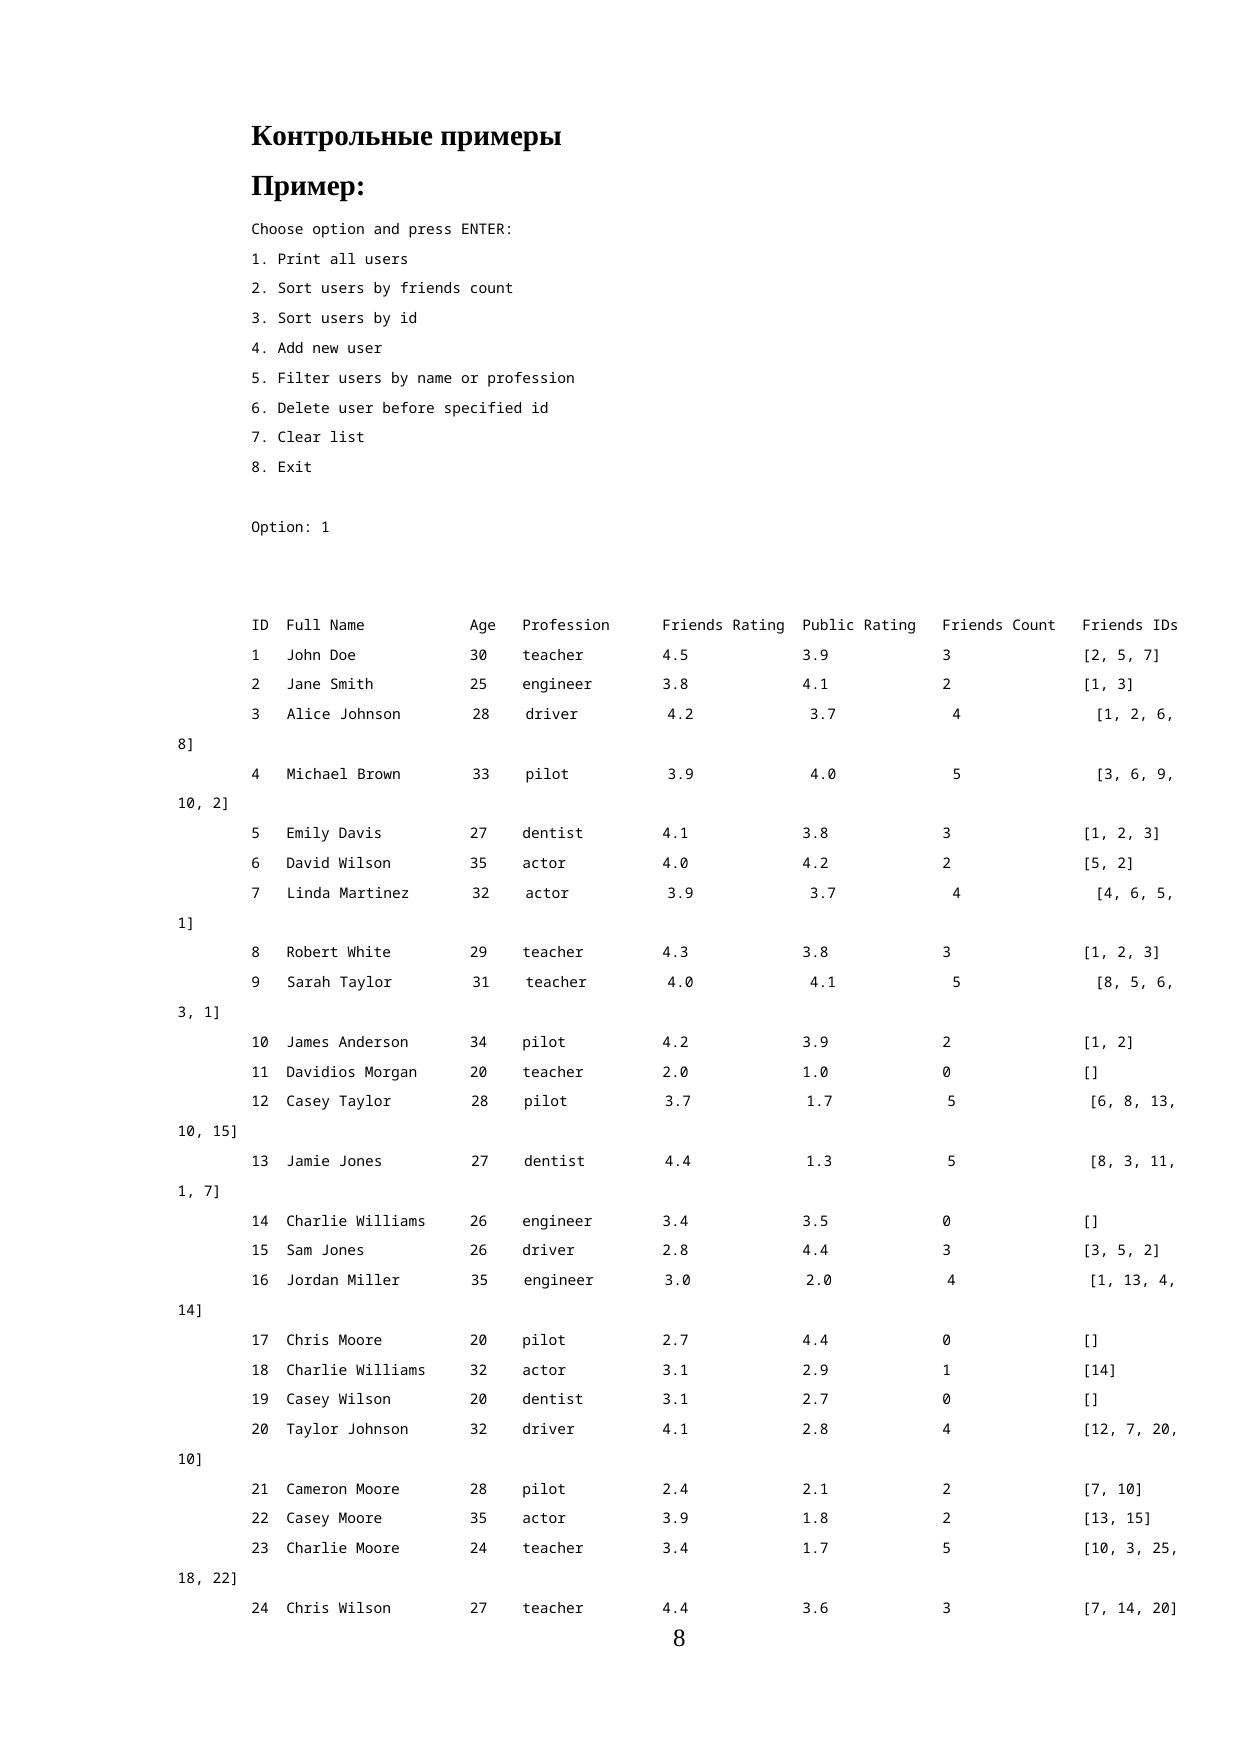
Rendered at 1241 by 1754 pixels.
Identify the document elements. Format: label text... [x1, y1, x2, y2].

text 4 Michael Brown 33 pilot 3.9 4.0 5 [3, 6, 9, 10, 2] [177, 763, 1181, 813]
text 23 Charlie Moore 24 teacher 3.4 1.7 5 [10, 3, 25, 18, 22] [177, 1538, 1181, 1588]
text 6 David Wilson 35 actor 4.0 4.2 2 [5, 2] [177, 853, 1181, 873]
text 19 Casey Wilson 20 dentist 3.1 2.7 0 [] [177, 1389, 1181, 1409]
text 3. Sort users by id [177, 308, 1181, 328]
text Контрольные примеры [177, 118, 1181, 152]
text 16 Jordan Miller 35 engineer 3.0 2.0 4 [1, 13, 4, 14] [177, 1270, 1181, 1320]
text 8 Robert White 29 teacher 4.3 3.8 3 [1, 2, 3] [177, 942, 1181, 962]
text ID Full Name Age Profession Friends Rating Public Rating Friends Count Friends IDs [177, 614, 1181, 634]
text 2. Sort users by friends count [177, 278, 1181, 298]
text 2 Jane Smith 25 engineer 3.8 4.1 2 [1, 3] [177, 674, 1181, 694]
text 20 Taylor Johnson 32 driver 4.1 2.8 4 [12, 7, 20, 10] [177, 1419, 1181, 1469]
text 12 Casey Taylor 28 pilot 3.7 1.7 5 [6, 8, 13, 10, 15] [177, 1091, 1181, 1141]
text Option: 1 [177, 517, 1181, 537]
text 22 Casey Moore 35 actor 3.9 1.8 2 [13, 15] [177, 1508, 1181, 1528]
text 7. Clear list [177, 427, 1181, 447]
text 9 Sarah Taylor 31 teacher 4.0 4.1 5 [8, 5, 6, 3, 1] [177, 972, 1181, 1022]
text 1 John Doe 30 teacher 4.5 3.9 3 [2, 5, 7] [177, 644, 1181, 664]
text 8. Exit [177, 457, 1181, 477]
text 5 Emily Davis 27 dentist 4.1 3.8 3 [1, 2, 3] [177, 823, 1181, 843]
text Choose option and press ENTER: [177, 219, 1181, 239]
text 17 Chris Moore 20 pilot 2.7 4.4 0 [] [177, 1329, 1181, 1349]
text 6. Delete user before specified id [177, 397, 1181, 417]
text 18 Charlie Williams 32 actor 3.1 2.9 1 [14] [177, 1359, 1181, 1379]
text 5. Filter users by name or profession [177, 368, 1181, 388]
text Пример: [177, 168, 1181, 202]
text 15 Sam Jones 26 driver 2.8 4.4 3 [3, 5, 2] [177, 1240, 1181, 1260]
text 14 Charlie Williams 26 engineer 3.4 3.5 0 [] [177, 1210, 1181, 1230]
text 11 Davidios Morgan 20 teacher 2.0 1.0 0 [] [177, 1061, 1181, 1081]
text 1. Print all users [177, 248, 1181, 268]
text 24 Chris Wilson 27 teacher 4.4 3.6 3 [7, 14, 20] [177, 1598, 1181, 1618]
text 3 Alice Johnson 28 driver 4.2 3.7 4 [1, 2, 6, 8] [177, 704, 1181, 754]
text 21 Cameron Moore 28 pilot 2.4 2.1 2 [7, 10] [177, 1478, 1181, 1498]
text 7 Linda Martinez 32 actor 3.9 3.7 4 [4, 6, 5, 1] [177, 883, 1181, 932]
text 10 James Anderson 34 pilot 4.2 3.9 2 [1, 2] [177, 1032, 1181, 1052]
text 4. Add new user [177, 338, 1181, 358]
text 13 Jamie Jones 27 dentist 4.4 1.3 5 [8, 3, 11, 1, 7] [177, 1151, 1181, 1201]
